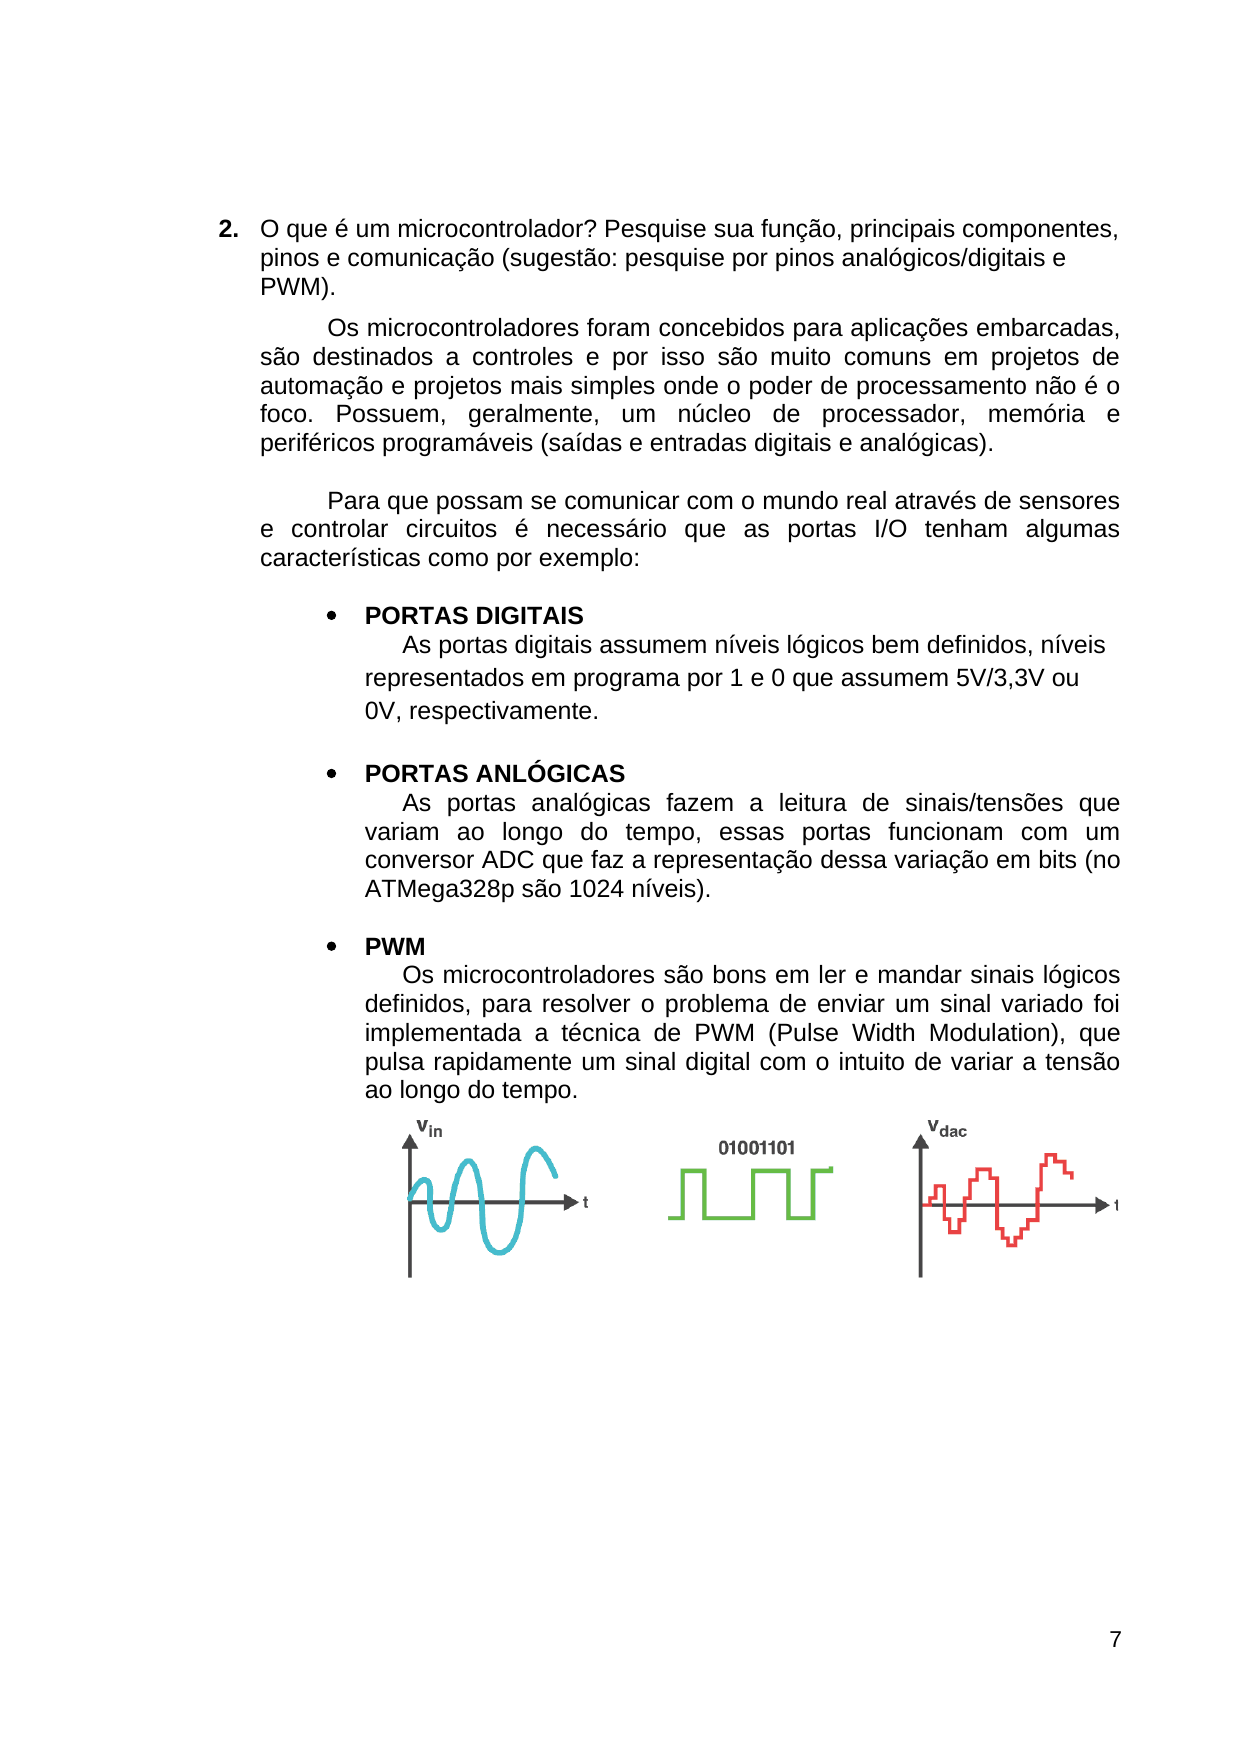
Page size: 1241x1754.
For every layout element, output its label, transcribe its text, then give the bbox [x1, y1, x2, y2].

list Os microcontroladores são bons em ler e mandar sinais lógicos definidos, para resolver o problema de enviar um sinal variado foi implementada a técnica de PWM (Pulse Width Modulation), que pulsa rapidamente um sinal digital com o intuito de variar a tensão ao longo do tempo. [364, 960, 1122, 1104]
subtitle O que é um microcontrolador? Pesquise sua função, principais componentes, pinos e comunicação (sugestão: pesquise por pinos analógicos/digitais e PWM). [218, 214, 1122, 301]
text As portas digitais assumem níveis lógicos bem definidos, níveis representados em programa por 1 e 0 que assumem 5V/3,3V ou 0V, respectivamente. [364, 629, 1122, 724]
text Para que possam se comunicar com o mundo real através de sensores e controlar circuitos é necessário que as portas I/O tenham algumas características como por exemplo: [260, 486, 1122, 572]
list PORTAS DIGITAIS [327, 601, 1122, 629]
list PWM [327, 931, 1122, 960]
text Os microcontroladores foram concebidos para aplicações embarcadas, são destinados a controles e por isso são muito comuns em projetos de automação e projetos mais simples onde o poder de processamento não é o foco. Possuem, geralmente, um núcleo de processador, memória e periféricos programáveis (saídas e entradas digitais e analógicas). [260, 313, 1122, 457]
text As portas analógicas fazem a leitura de sinais/tensões que variam ao longo do tempo, essas portas funcionam com um conversor ADC que faz a representação dessa variação em bits (no ATMega328p são 1024 níveis). [364, 788, 1122, 903]
list PORTAS ANLÓGICAS [327, 759, 1122, 788]
picture [402, 1104, 1119, 1278]
